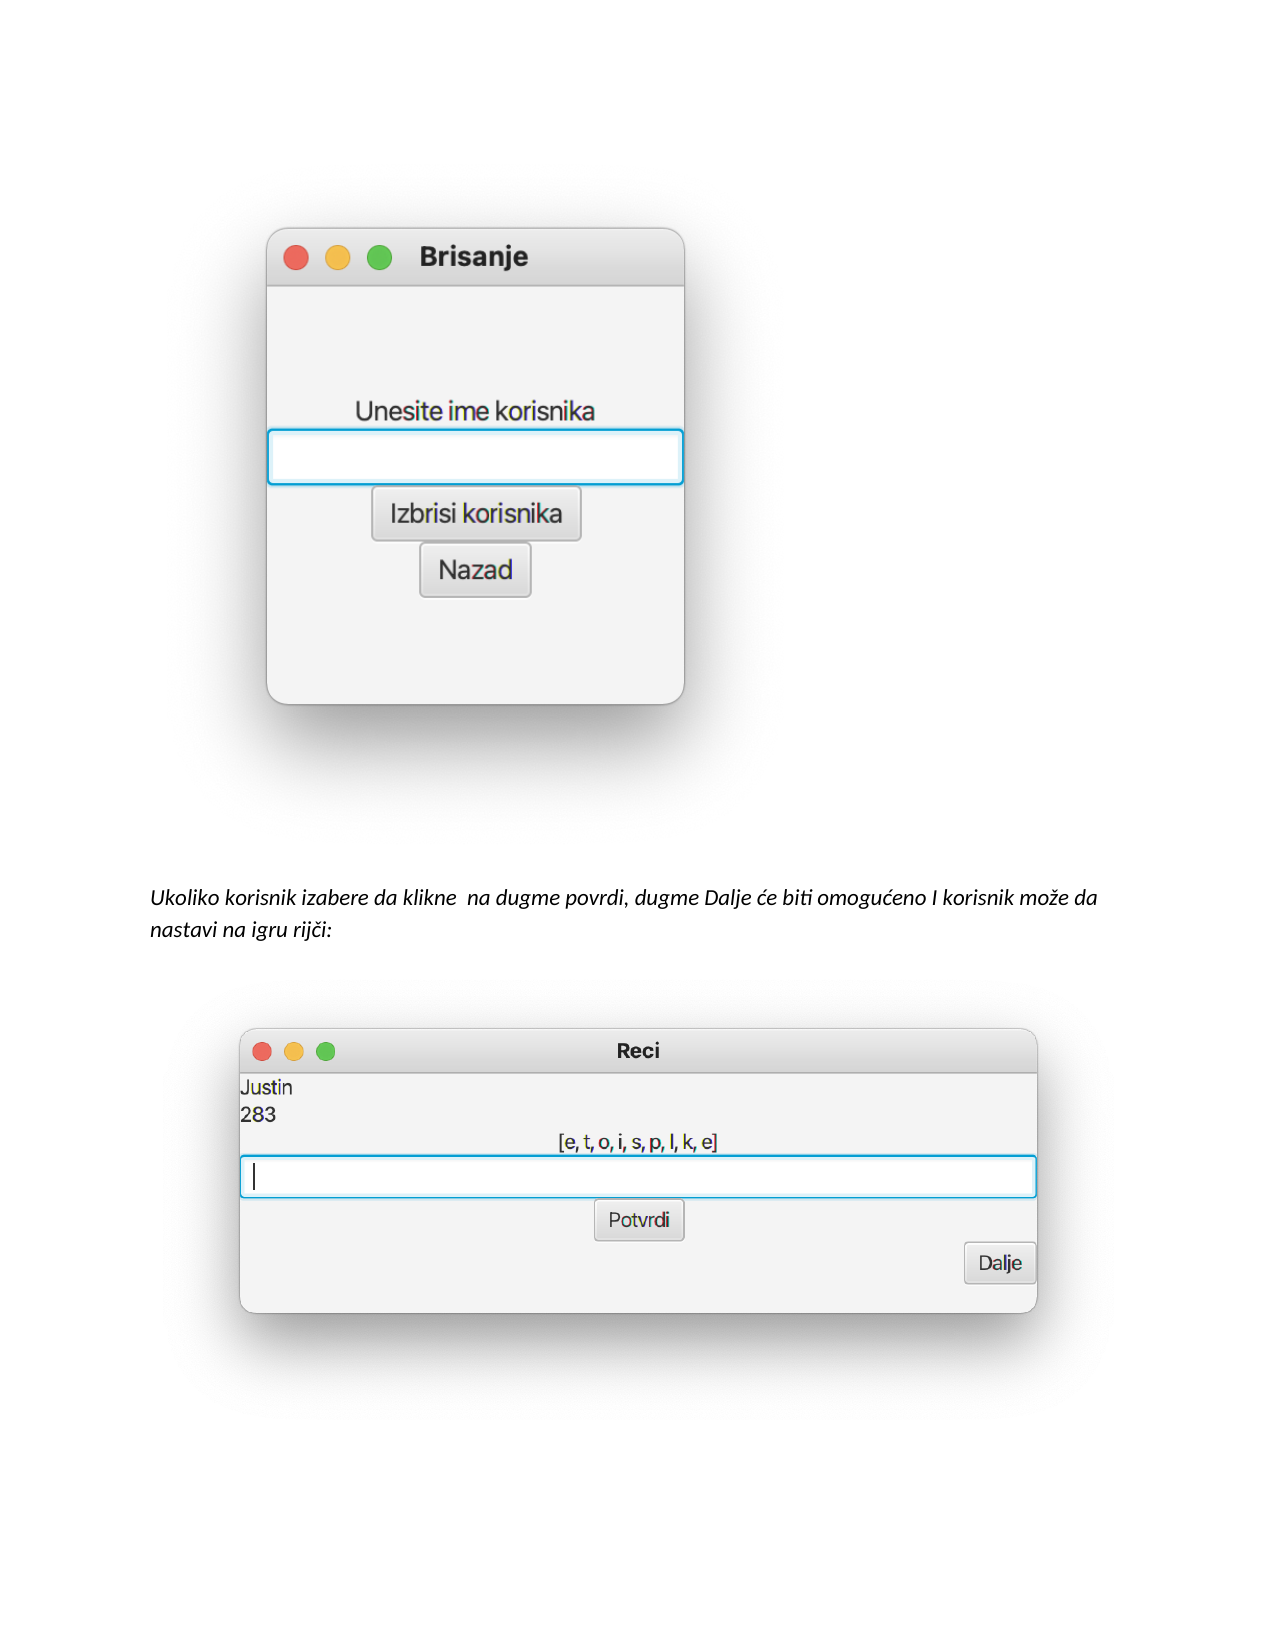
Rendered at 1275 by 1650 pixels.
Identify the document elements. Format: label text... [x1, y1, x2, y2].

text Ukoliko korisnik izabere da klikne na dugme povrdi, dugme Dalje će biti omogućeno I korisnik može da nastavi na igru rijči: [150, 883, 1125, 943]
picture [150, 150, 800, 859]
picture [150, 968, 1125, 1431]
